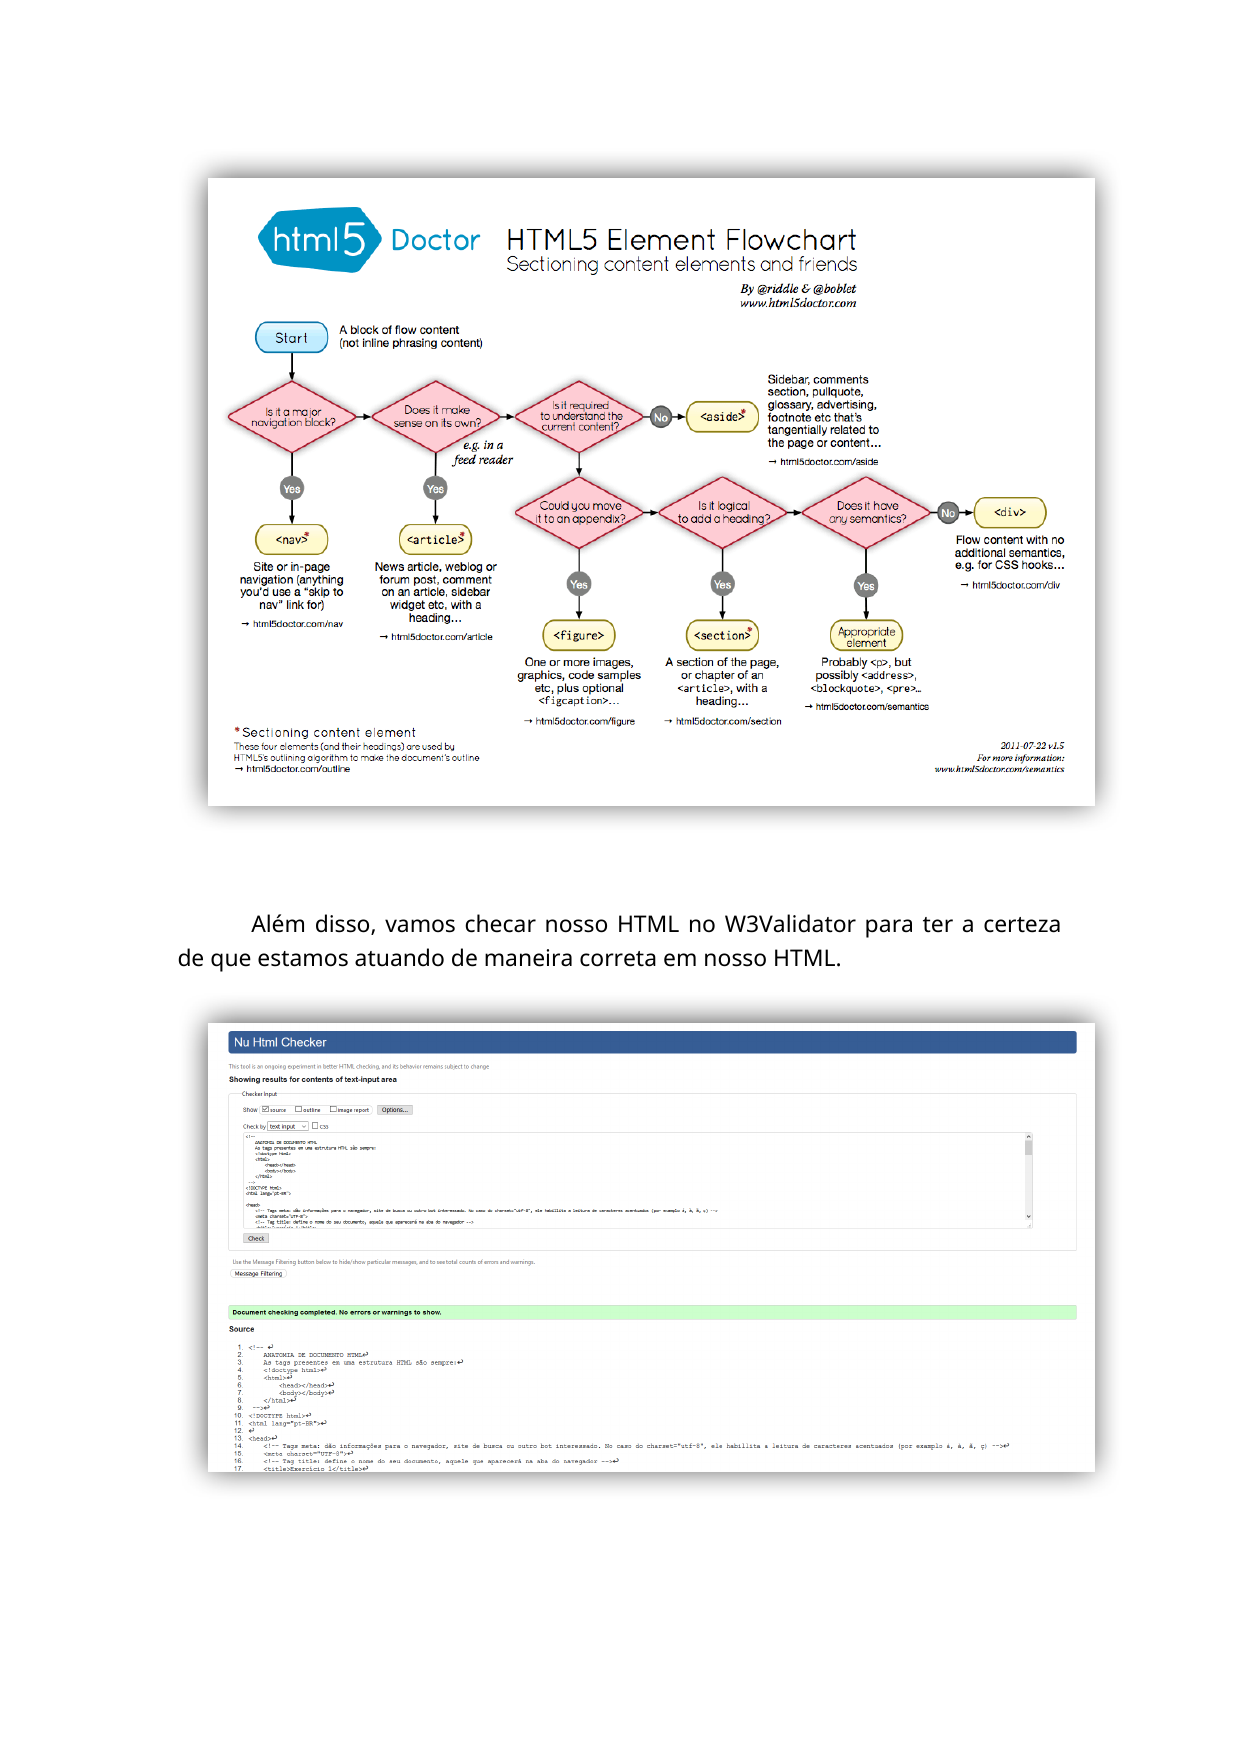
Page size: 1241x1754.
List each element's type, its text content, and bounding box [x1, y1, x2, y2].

picture [208, 178, 1095, 806]
text Além disso, vamos checar nosso HTML no W3Validator para ter a certeza de que estamos atuando de maneira correta em nosso HTML. [177, 908, 1063, 973]
picture [208, 1023, 1095, 1472]
